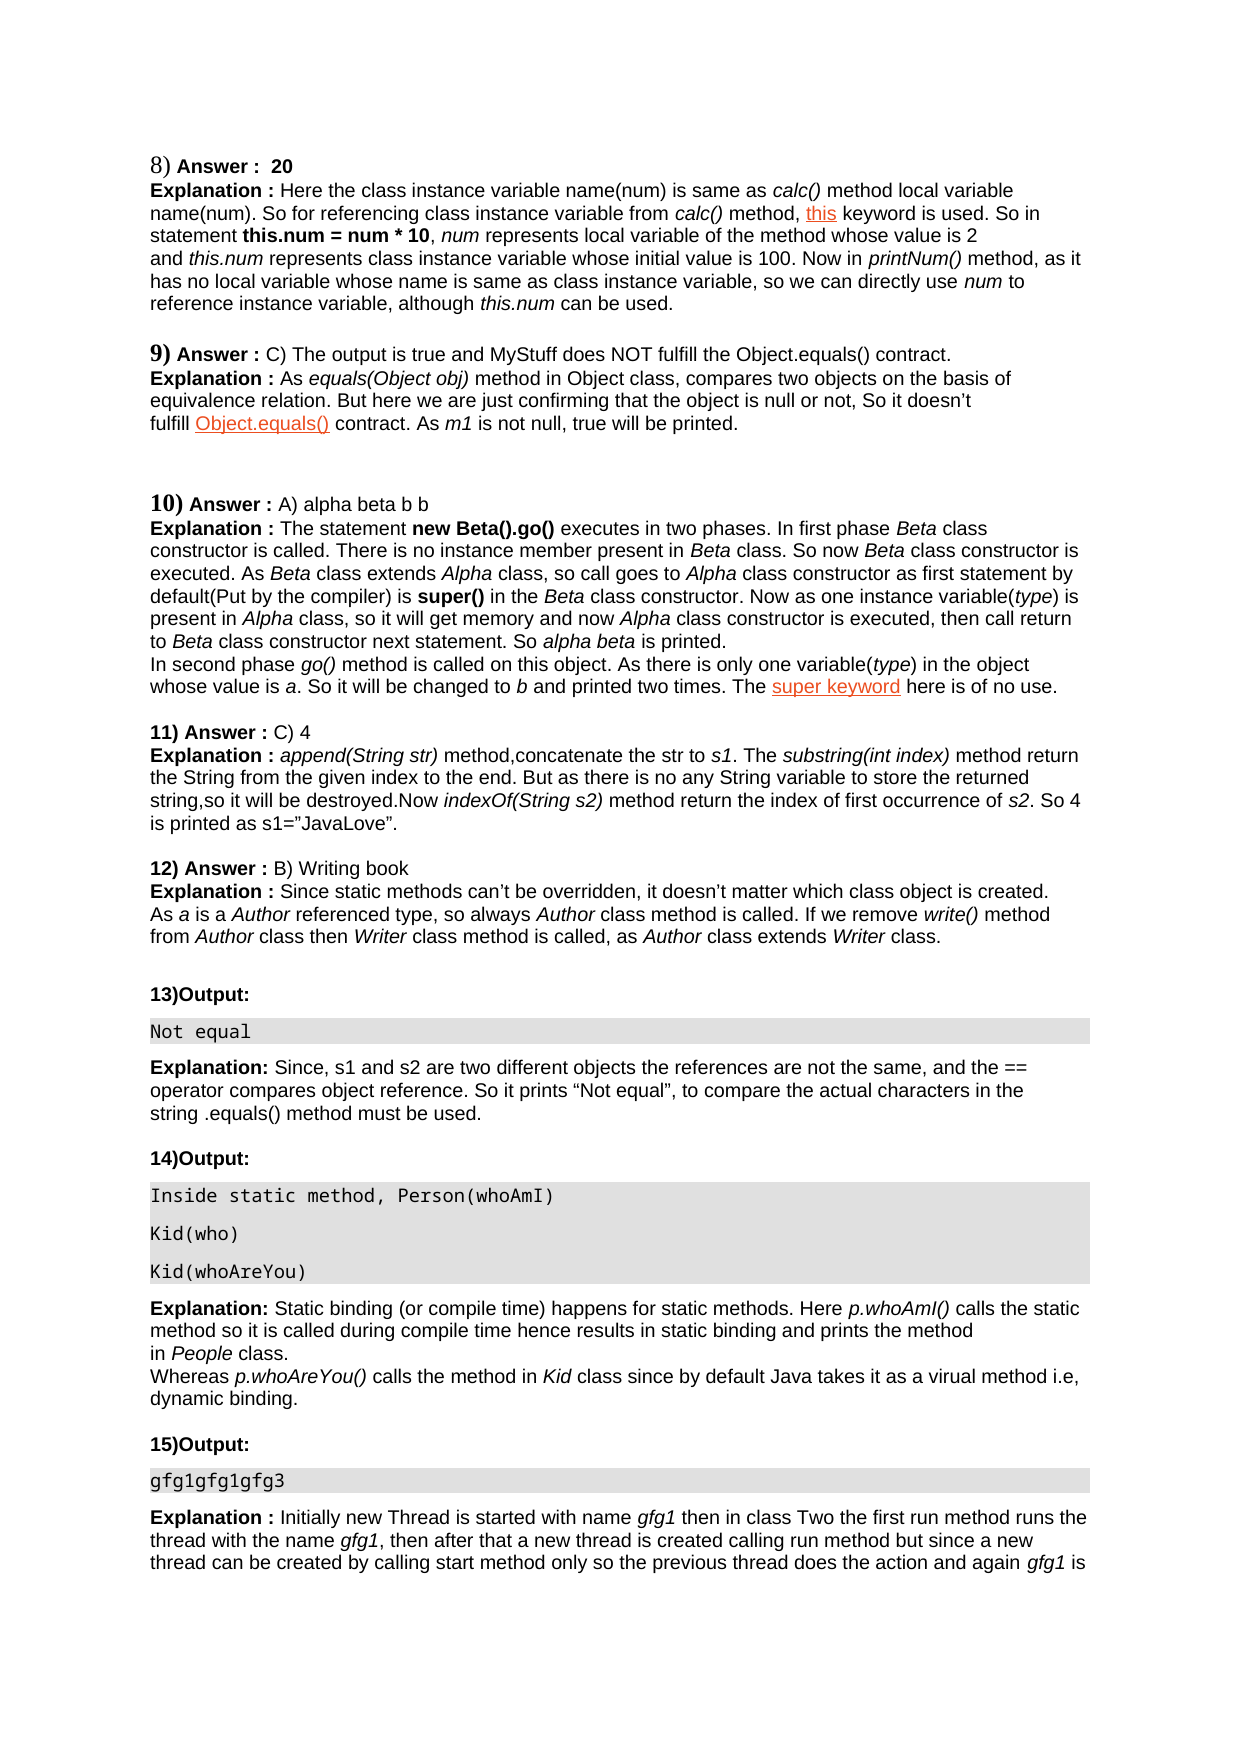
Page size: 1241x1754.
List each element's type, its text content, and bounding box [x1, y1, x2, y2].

text Not equal [150, 1018, 1090, 1044]
text 11) Answer : C) 4 Explanation : append(String str) method,concatenate the str to s1. The substring(int index) method return the String from the given index to the end. But as there is no any String variable to store the returned string,so it will be destroyed.Now indexOf(String s2) method return the index of first occurrence of s2. So 4 is printed as s1=”JavaLove”. [150, 721, 1090, 834]
text 14)Output: [150, 1147, 1090, 1170]
text Kid(who) [150, 1220, 1090, 1246]
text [150, 1506, 1090, 1574]
text 12) Answer : B) Writing book Explanation : Since static methods can’t be overridden, it doesn’t matter which class object is created. As a is a Author referenced type, so always Author class method is called. If we remove write() method from Author class then Writer class method is called, as Author class extends Writer class. [150, 857, 1090, 948]
text 8) Answer : 20 Explanation : Here the class instance variable name(num) is same as calc() method local variable name(num). So for referencing class instance variable from calc() method, this keyword is used. So in statement this.num = num * 10, num represents local variable of the method whose value is 2 and this.num represents class instance variable whose initial value is 100. Now in printNum() method, as it has no local variable whose name is same as class instance variable, so we can directly use num to reference instance variable, although this.num can be used. [150, 150, 1090, 315]
text Inside static method, Person(whoAmI) [150, 1182, 1090, 1208]
text gfg1gfg1gfg3 [150, 1468, 1090, 1493]
text 13)Output: [150, 983, 1090, 1006]
text Explanation: Static binding (or compile time) happens for static methods. Here p.whoAmI() calls the static method so it is called during compile time hence results in static binding and prints the method in People class. Whereas p.whoAreYou() calls the method in Kid class since by default Java takes it as a virual method i.e, dynamic binding. [150, 1296, 1090, 1410]
text 15)Output: [150, 1433, 1090, 1455]
text 10) Answer : A) alpha beta b b Explanation : The statement new Beta().go() executes in two phases. In first phase Beta class constructor is called. There is no instance member present in Beta class. So now Beta class constructor is executed. As Beta class extends Alpha class, so call goes to Alpha class constructor as first statement by default(Put by the compiler) is super() in the Beta class constructor. Now as one instance variable(type) is present in Alpha class, so it will get memory and now Alpha class constructor is executed, then call return to Beta class constructor next statement. So alpha beta is printed. In second phase go() method is called on this object. As there is only one variable(type) in the object whose value is a. So it will be changed to b and printed two times. The super keyword here is of no use. [150, 488, 1090, 698]
text Kid(whoAreYou) [150, 1258, 1090, 1284]
text Explanation: Since, s1 and s2 are two different objects the references are not the same, and the == operator compares object reference. So it prints “Not equal”, to compare the actual characters in the string .equals() method must be used. [150, 1056, 1090, 1124]
text 9) Answer : C) The output is true and MyStuff does NOT fulfill the Object.equals() contract. Explanation : As equals(Object obj) method in Object class, compares two objects on the basis of equivalence relation. But here we are just confirming that the object is null or not, So it doesn’t fulfill Object.equals() contract. As m1 is not null, true will be printed. [150, 338, 1090, 434]
